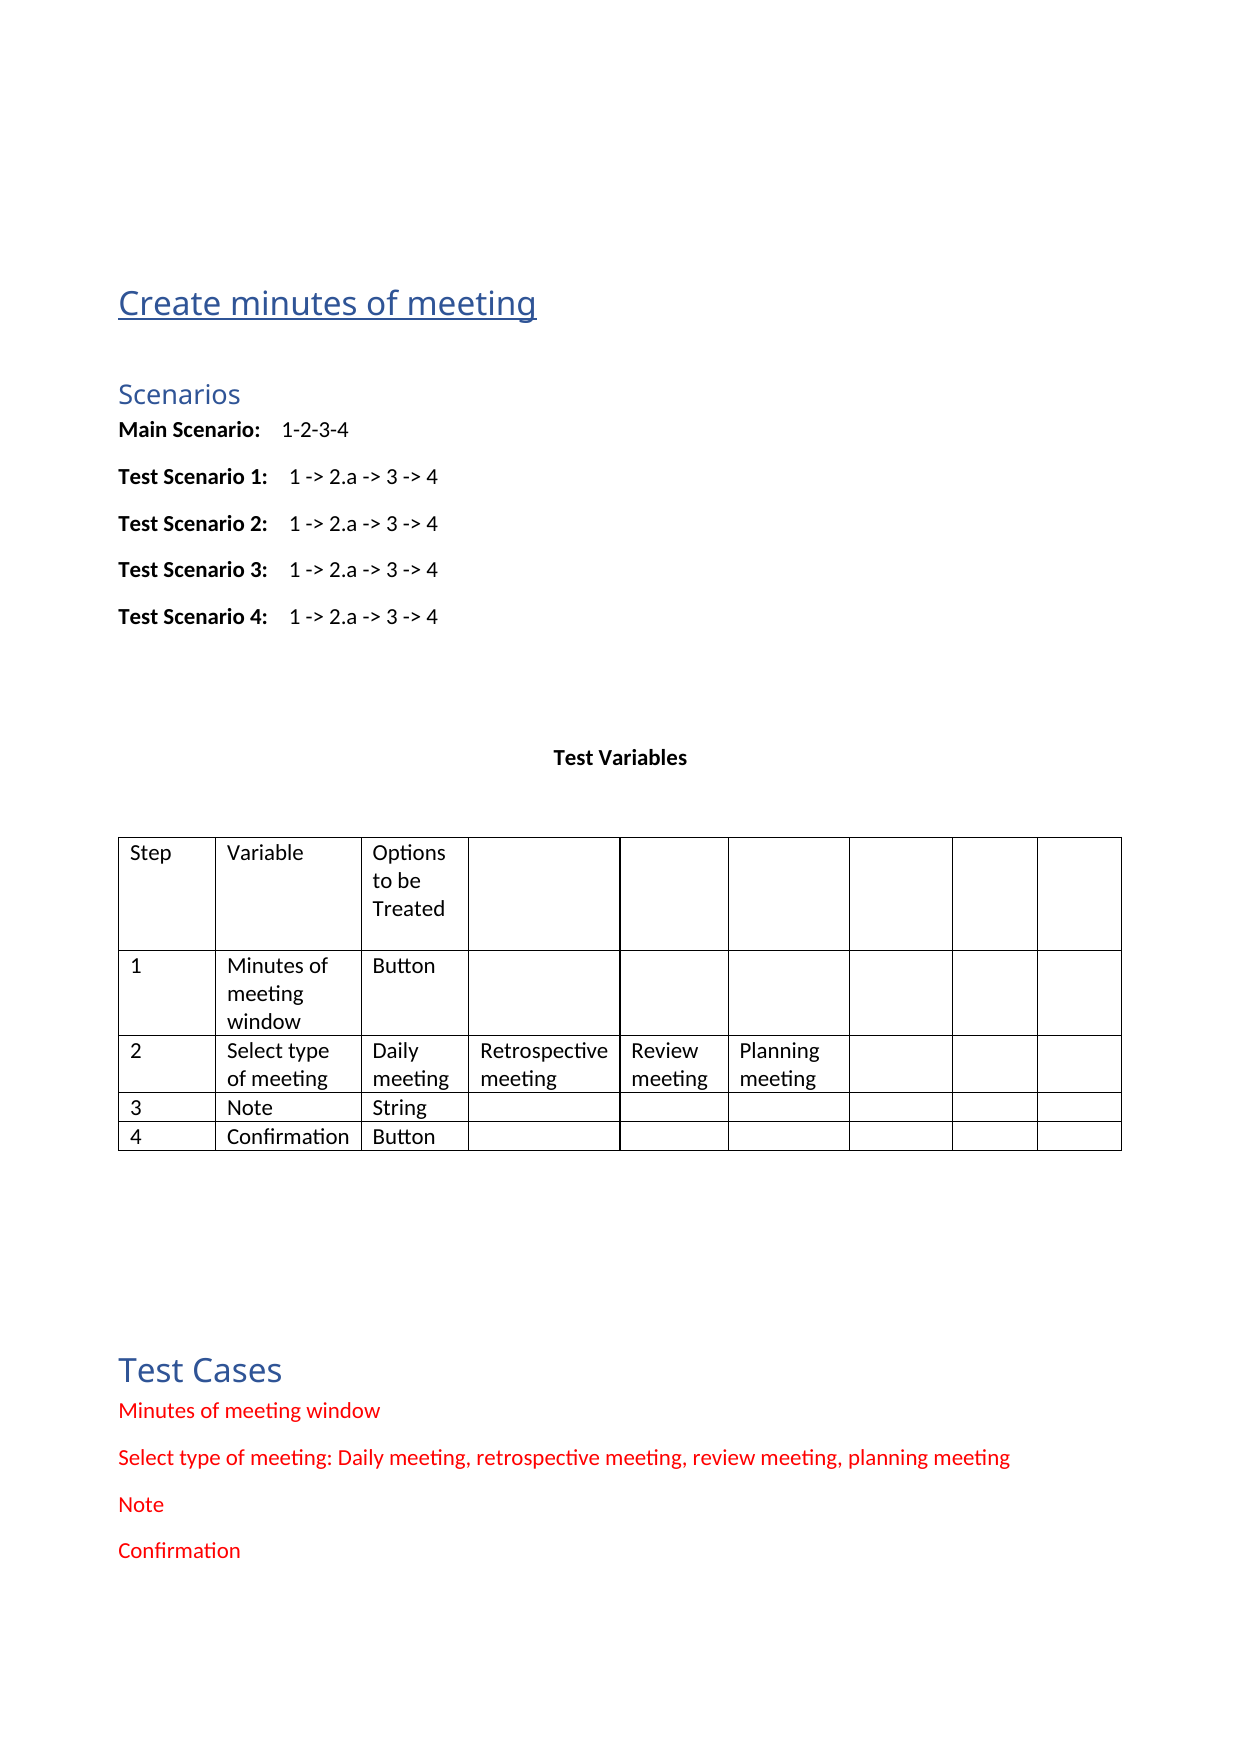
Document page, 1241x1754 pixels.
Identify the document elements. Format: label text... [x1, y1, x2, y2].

text Main Scenario: 1-2-3-4 [118, 415, 1122, 443]
table_cell [729, 1093, 849, 1121]
table_cell Button [362, 951, 468, 1035]
text Test Scenario 3: 1 -> 2.a -> 3 -> 4 [118, 556, 1122, 583]
table_header Options to be Treated [362, 838, 468, 950]
table_header [469, 838, 619, 950]
table_cell 1 [119, 951, 215, 1035]
table_header [850, 838, 952, 950]
table_cell [1038, 1122, 1121, 1150]
table_cell [953, 1122, 1037, 1150]
table_cell Confirmation [216, 1122, 361, 1150]
table_cell Note [216, 1093, 361, 1121]
table_cell [1038, 1036, 1121, 1092]
table_header Step [119, 838, 215, 950]
table_cell [850, 951, 952, 1035]
table_cell [850, 1093, 952, 1121]
table_cell 3 [119, 1093, 215, 1121]
table_header [953, 838, 1037, 950]
table_cell [469, 1093, 619, 1121]
table_header Variable [216, 838, 361, 950]
table_cell Review meeting [621, 1036, 728, 1092]
table_cell [850, 1036, 952, 1092]
table_cell [1038, 1093, 1121, 1121]
subtitle Create minutes of meeting [118, 279, 1122, 325]
table_cell Select type of meeting [216, 1036, 361, 1092]
text Select type of meeting: Daily meeting, retrospective meeting, review meeting, planning meeting [118, 1443, 1122, 1471]
table_cell [729, 951, 849, 1035]
table_cell [953, 1093, 1037, 1121]
text Test Scenario 1: 1 -> 2.a -> 3 -> 4 [118, 462, 1122, 490]
table_cell [621, 1093, 728, 1121]
table_header [729, 838, 849, 950]
table_cell [1038, 951, 1121, 1035]
text Minutes of meeting window [118, 1396, 1122, 1424]
subtitle Scenarios [118, 375, 1122, 412]
text Note [118, 1490, 1122, 1518]
table_cell 2 [119, 1036, 215, 1092]
table_cell Retrospective meeting [469, 1036, 619, 1092]
table_header [621, 838, 728, 950]
table_cell [621, 1122, 728, 1150]
table_cell [953, 1036, 1037, 1092]
table_cell [850, 1122, 952, 1150]
text Test Variables [118, 743, 1122, 771]
text Confirmation [118, 1537, 1122, 1565]
table_cell 4 [119, 1122, 215, 1150]
text Test Scenario 2: 1 -> 2.a -> 3 -> 4 [118, 509, 1122, 537]
table_cell [953, 951, 1037, 1035]
table_cell [621, 951, 728, 1035]
table_cell Button [362, 1122, 468, 1150]
table_cell Planning meeting [729, 1036, 849, 1092]
table_cell Minutes of meeting window [216, 951, 361, 1035]
text Test Scenario 4: 1 -> 2.a -> 3 -> 4 [118, 602, 1122, 630]
table_cell Daily meeting [362, 1036, 468, 1092]
table_header [1038, 838, 1121, 950]
table_cell [469, 951, 619, 1035]
subtitle Test Cases [118, 1347, 1122, 1392]
table_cell [469, 1122, 619, 1150]
table_cell [729, 1122, 849, 1150]
table_cell String [362, 1093, 468, 1121]
